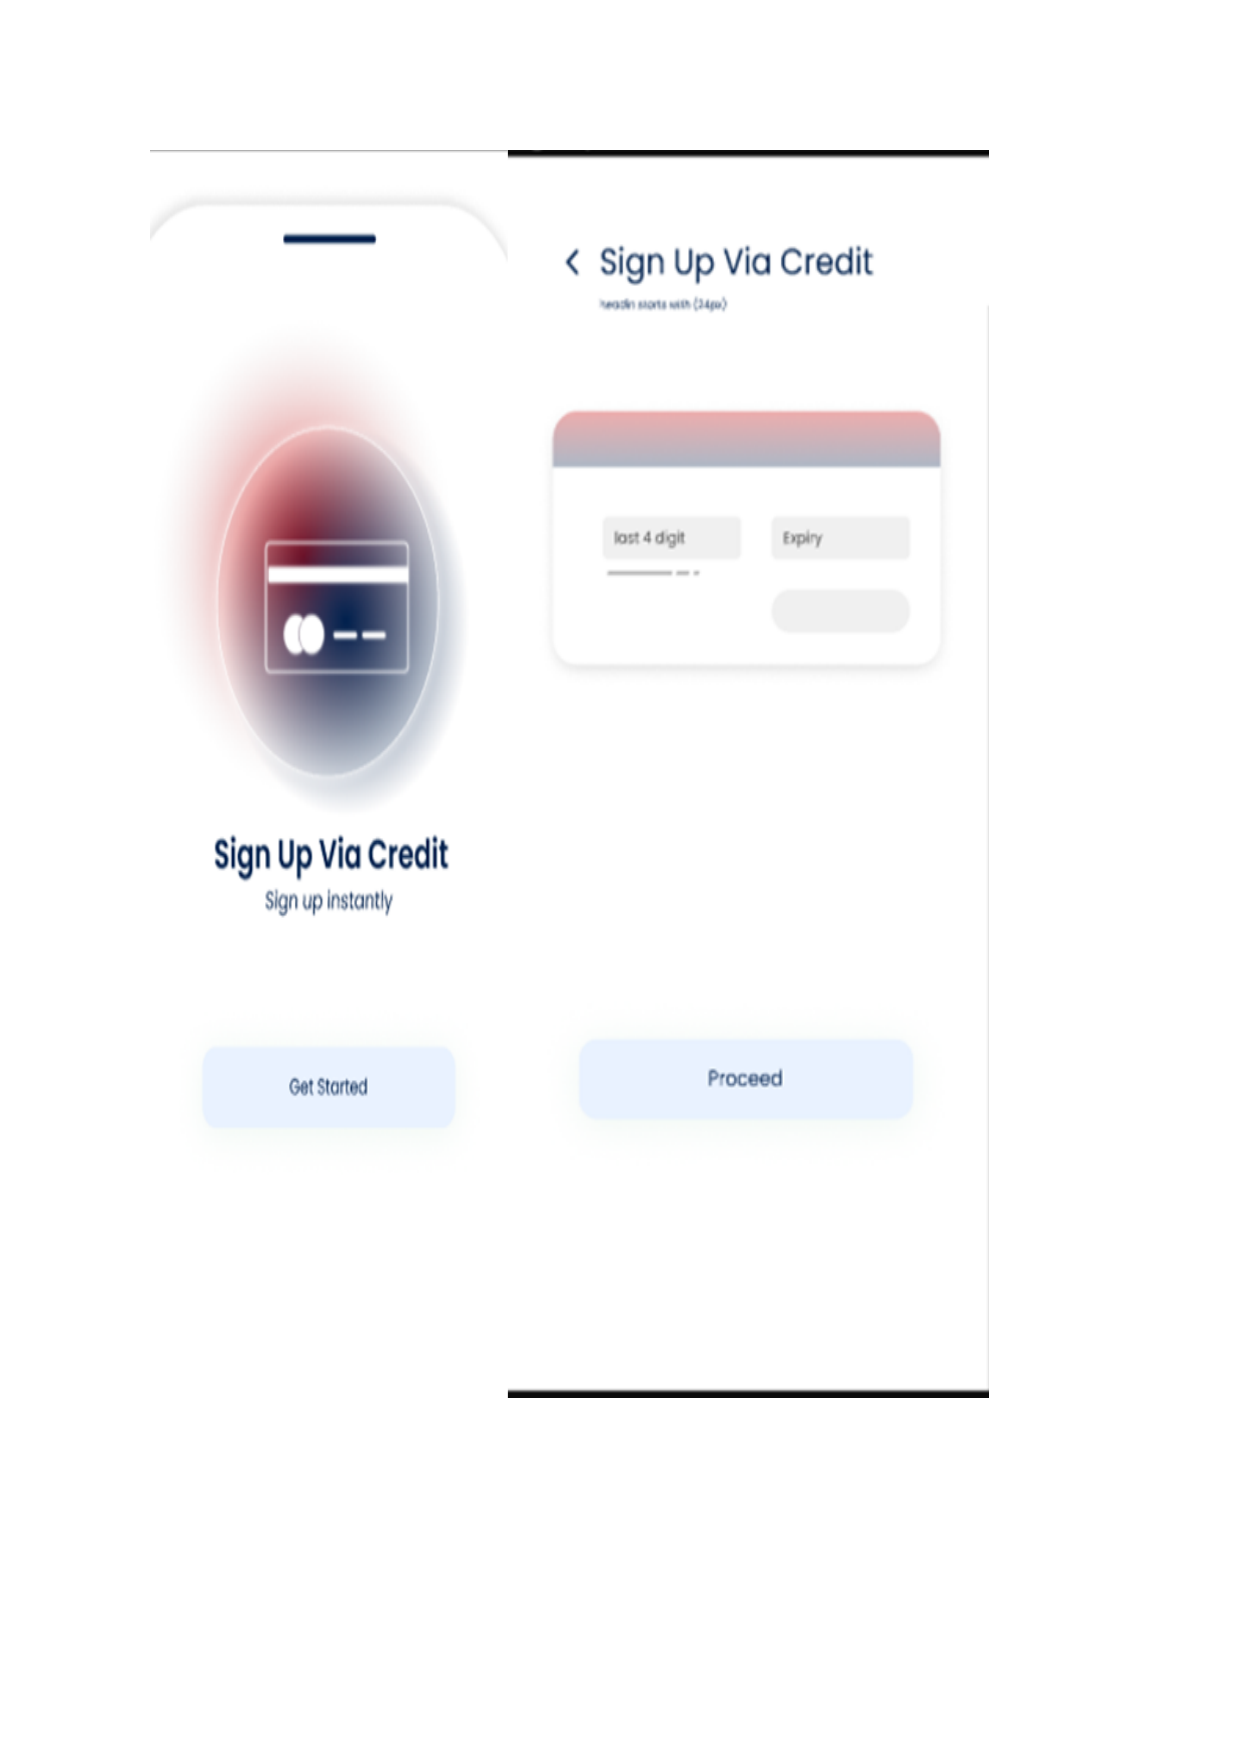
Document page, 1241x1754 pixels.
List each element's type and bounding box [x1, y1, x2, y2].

picture [150, 150, 989, 1398]
